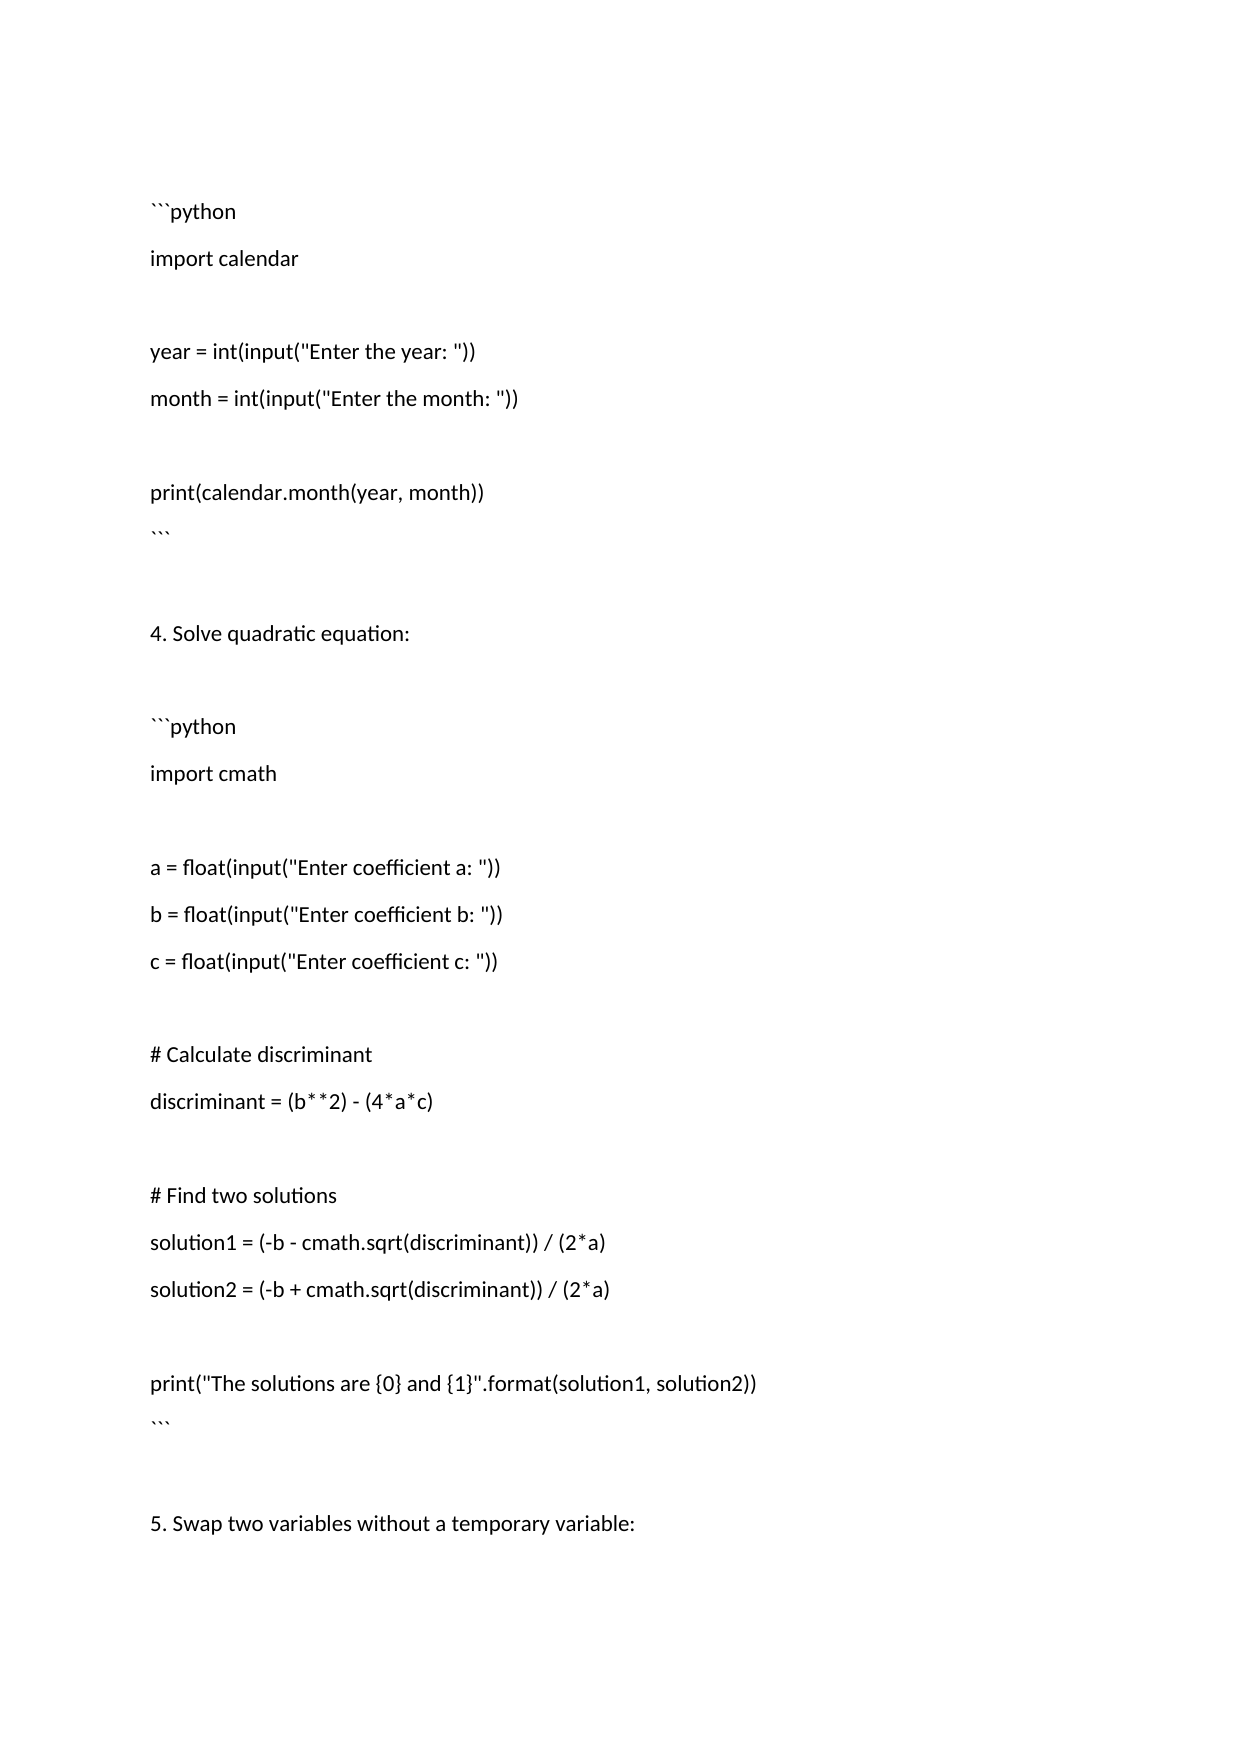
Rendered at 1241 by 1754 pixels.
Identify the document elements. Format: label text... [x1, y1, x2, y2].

text month = int(input("Enter the month: ")) [150, 384, 1090, 412]
text ```python [150, 712, 1090, 741]
text 4. Solve quadratic equation: [150, 619, 1090, 647]
text print("The solutions are {0} and {1}".format(solution1, solution2)) [150, 1369, 1090, 1397]
text # Find two solutions [150, 1181, 1090, 1209]
text # Calculate discriminant [150, 1041, 1090, 1069]
text b = float(input("Enter coefficient b: ")) [150, 900, 1090, 928]
text ``` [150, 1416, 1090, 1444]
text import cmath [150, 759, 1090, 787]
text import calendar [150, 244, 1090, 272]
text ```python [150, 197, 1090, 225]
text a = float(input("Enter coefficient a: ")) [150, 853, 1090, 881]
text discriminant = (b**2) - (4*a*c) [150, 1087, 1090, 1116]
text solution1 = (-b - cmath.sqrt(discriminant)) / (2*a) [150, 1228, 1090, 1256]
text solution2 = (-b + cmath.sqrt(discriminant)) / (2*a) [150, 1275, 1090, 1303]
text 5. Swap two variables without a temporary variable: [150, 1509, 1090, 1537]
text c = float(input("Enter coefficient c: ")) [150, 947, 1090, 975]
text year = int(input("Enter the year: ")) [150, 337, 1090, 366]
text ``` [150, 525, 1090, 553]
text print(calendar.month(year, month)) [150, 478, 1090, 506]
